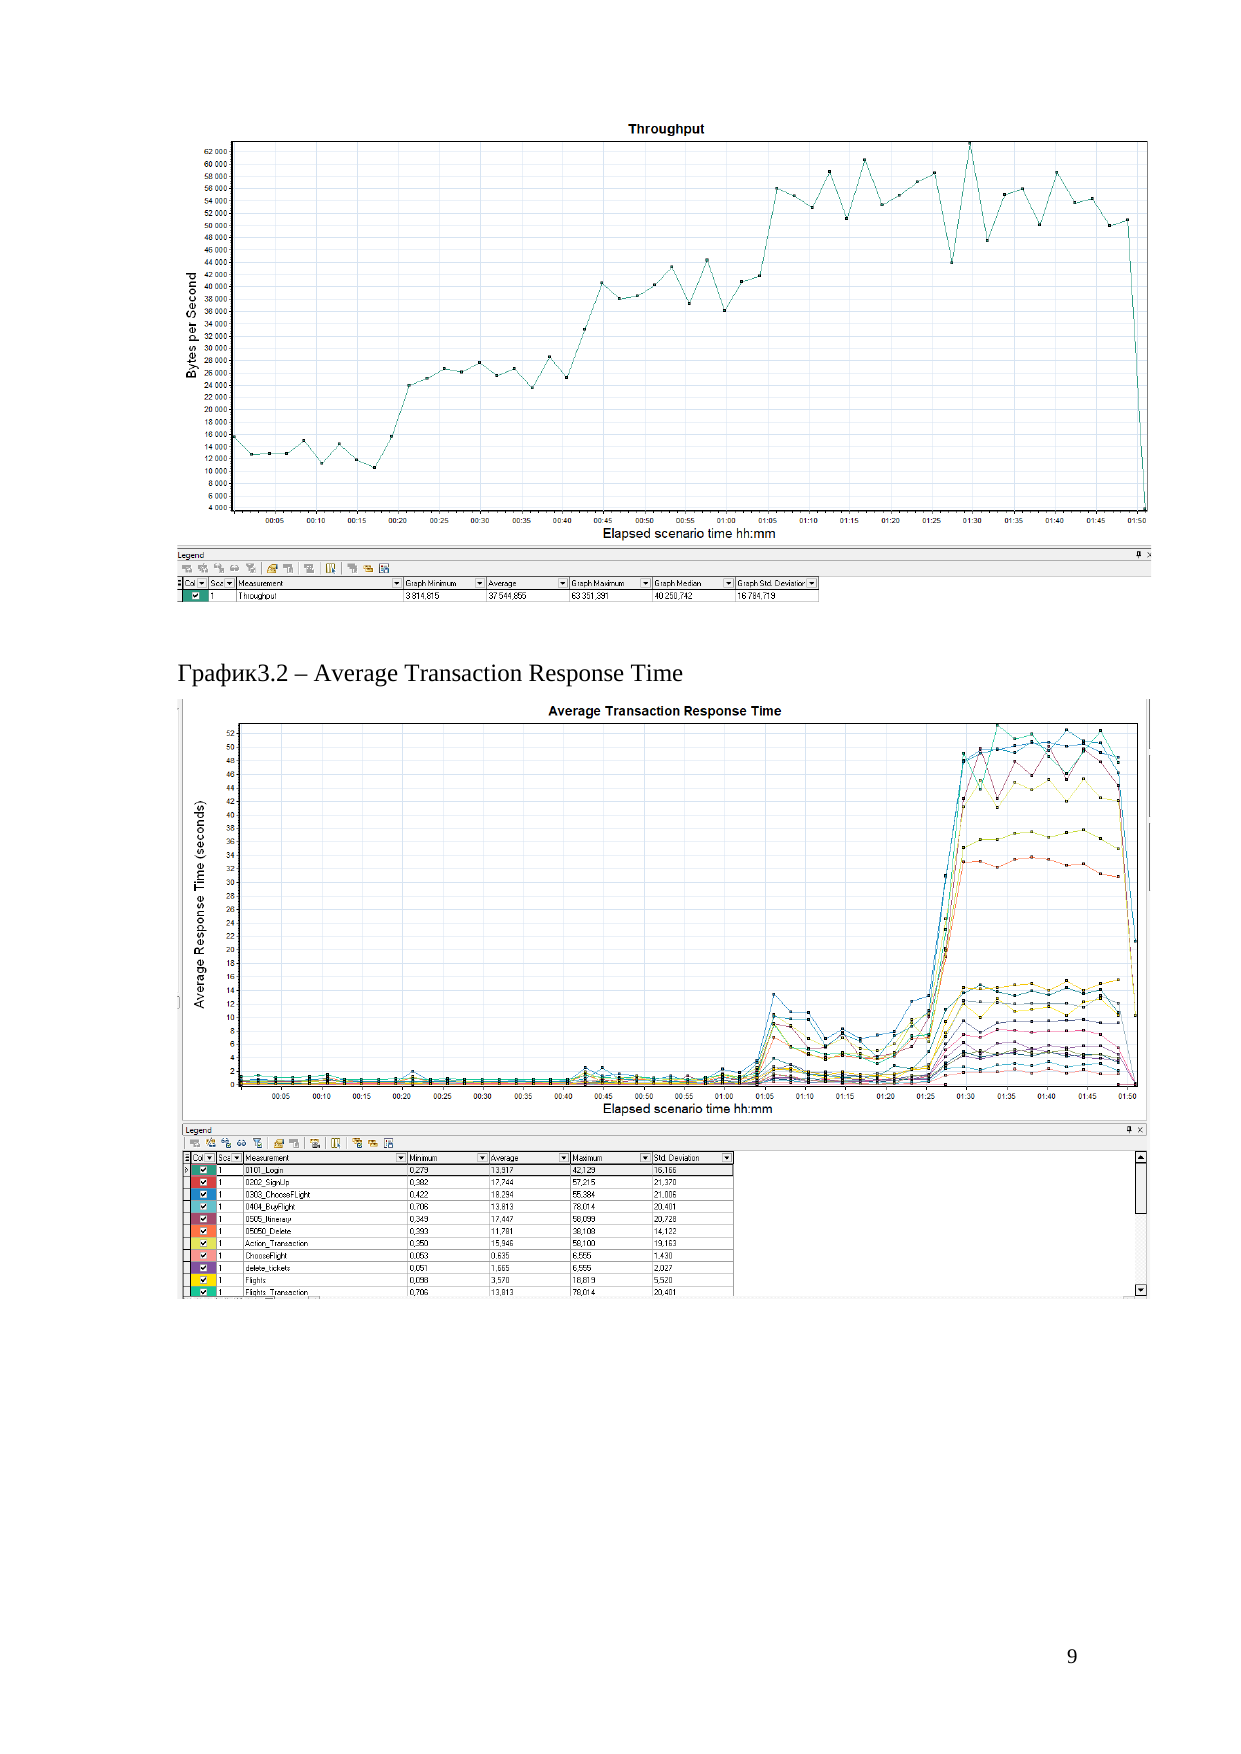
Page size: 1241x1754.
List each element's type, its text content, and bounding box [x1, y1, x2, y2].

picture [177, 699, 1151, 1299]
text График3.2 – Average Transaction Response Time [177, 658, 1152, 687]
picture [177, 118, 1152, 646]
